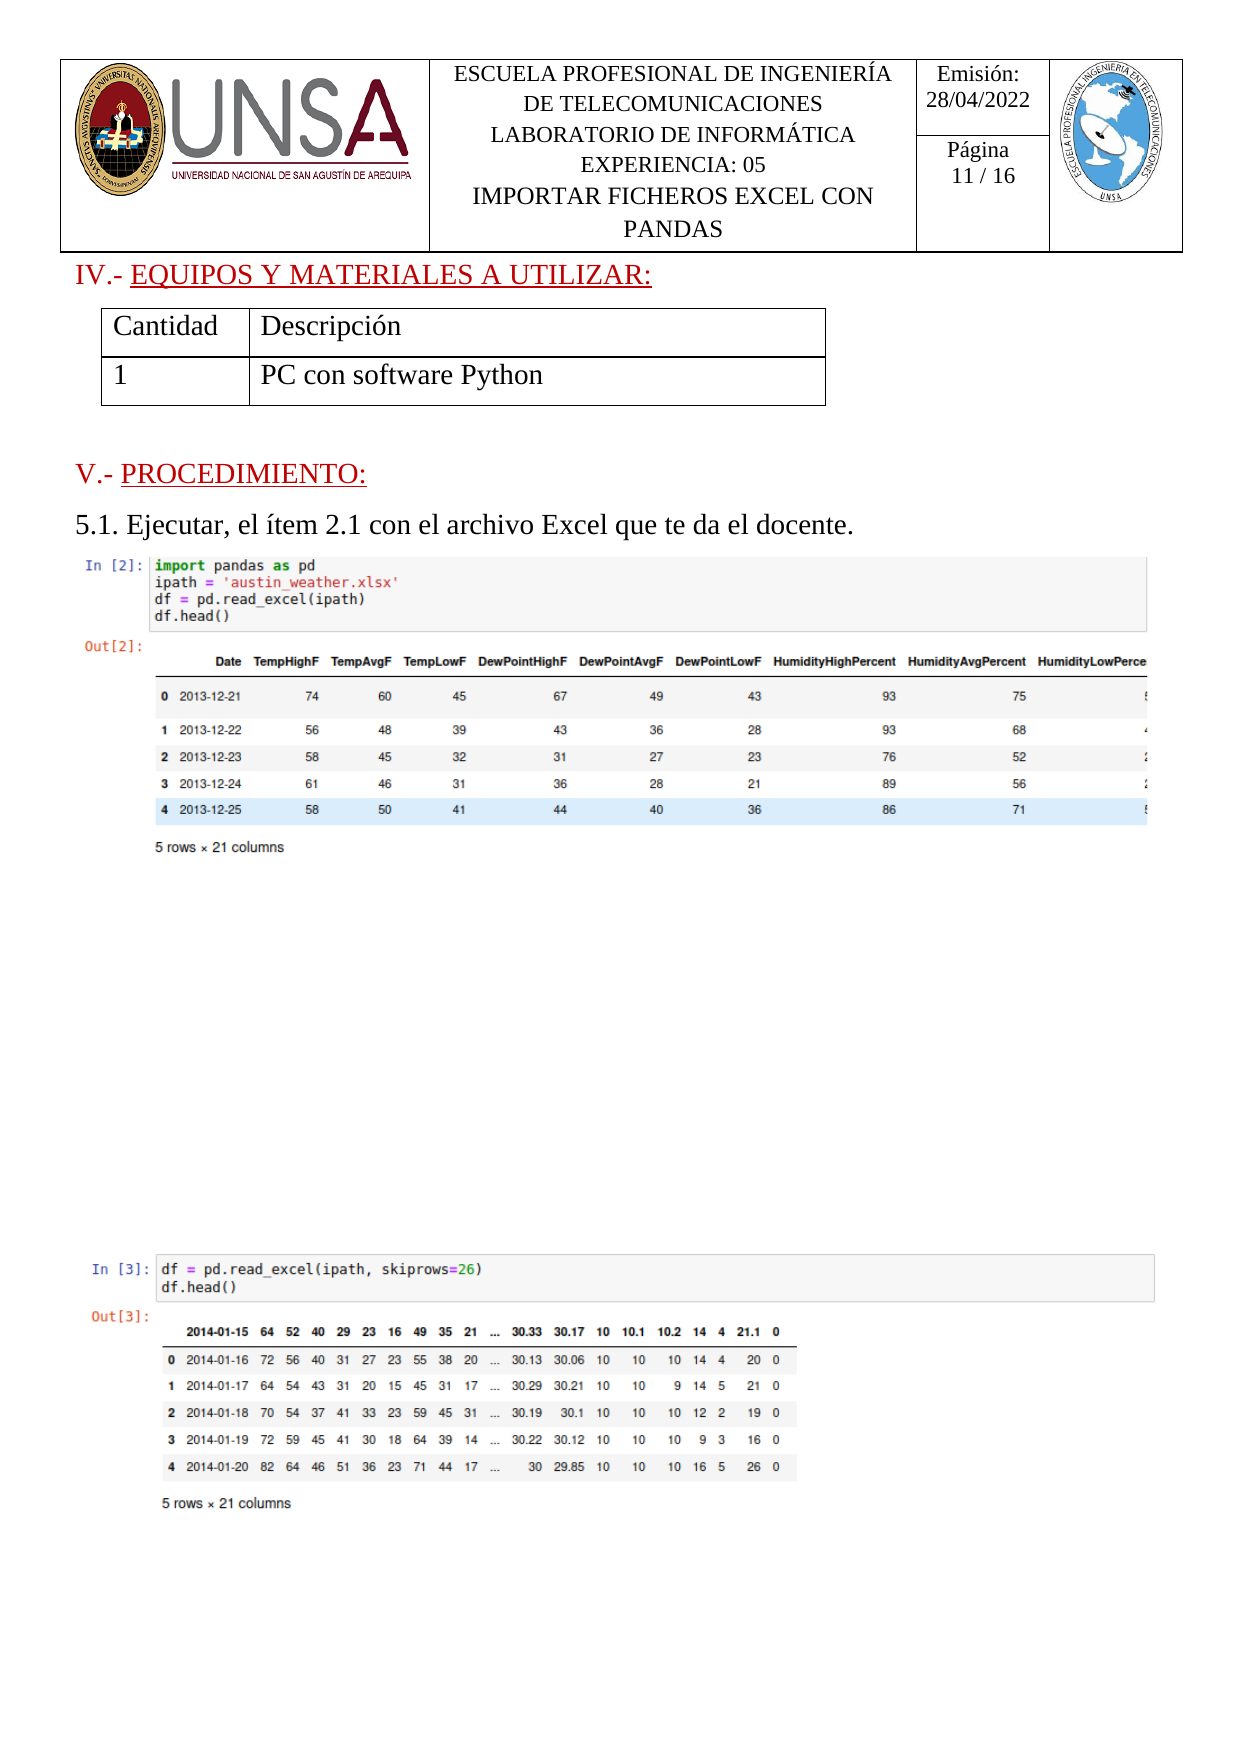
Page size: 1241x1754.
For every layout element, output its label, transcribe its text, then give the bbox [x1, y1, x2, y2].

picture [75, 1254, 1163, 1524]
text 5.1. Ejecutar, el ítem 2.1 con el archivo Excel que te da el docente. [75, 507, 1162, 540]
table_header Cantidad [102, 309, 249, 356]
picture [75, 557, 1163, 869]
picture [74, 60, 417, 198]
text IV.- EQUIPOS Y MATERIALES A UTILIZAR: [75, 257, 1162, 291]
table_header Descripción [250, 309, 825, 356]
table_cell PC con software Python [250, 358, 825, 405]
table_cell 1 [102, 358, 249, 405]
text V.- PROCEDIMIENTO: [75, 457, 1162, 490]
picture [1058, 60, 1164, 204]
